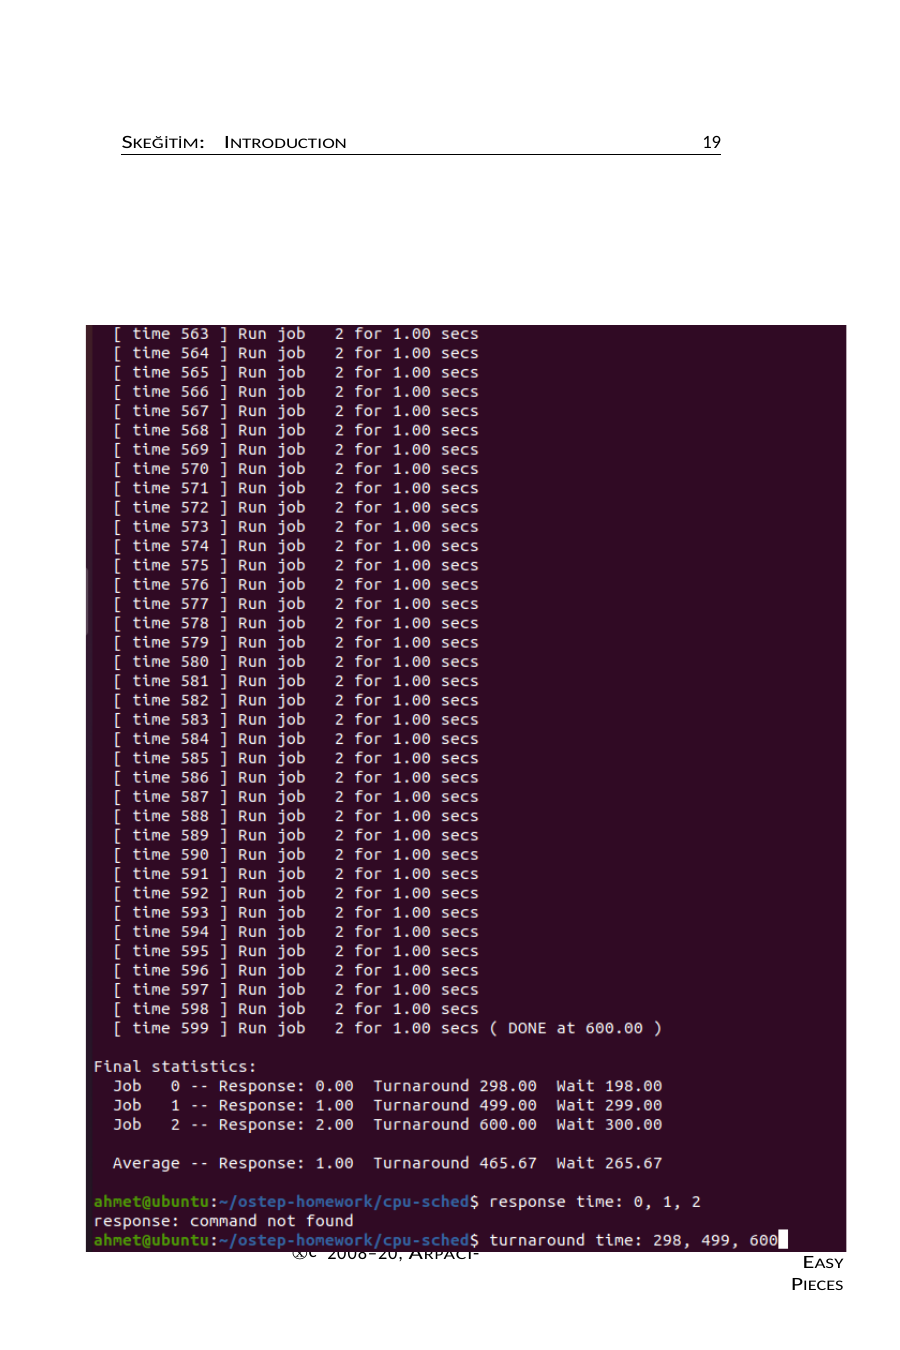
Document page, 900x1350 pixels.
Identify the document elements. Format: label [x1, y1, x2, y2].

picture [85, 325, 847, 1252]
